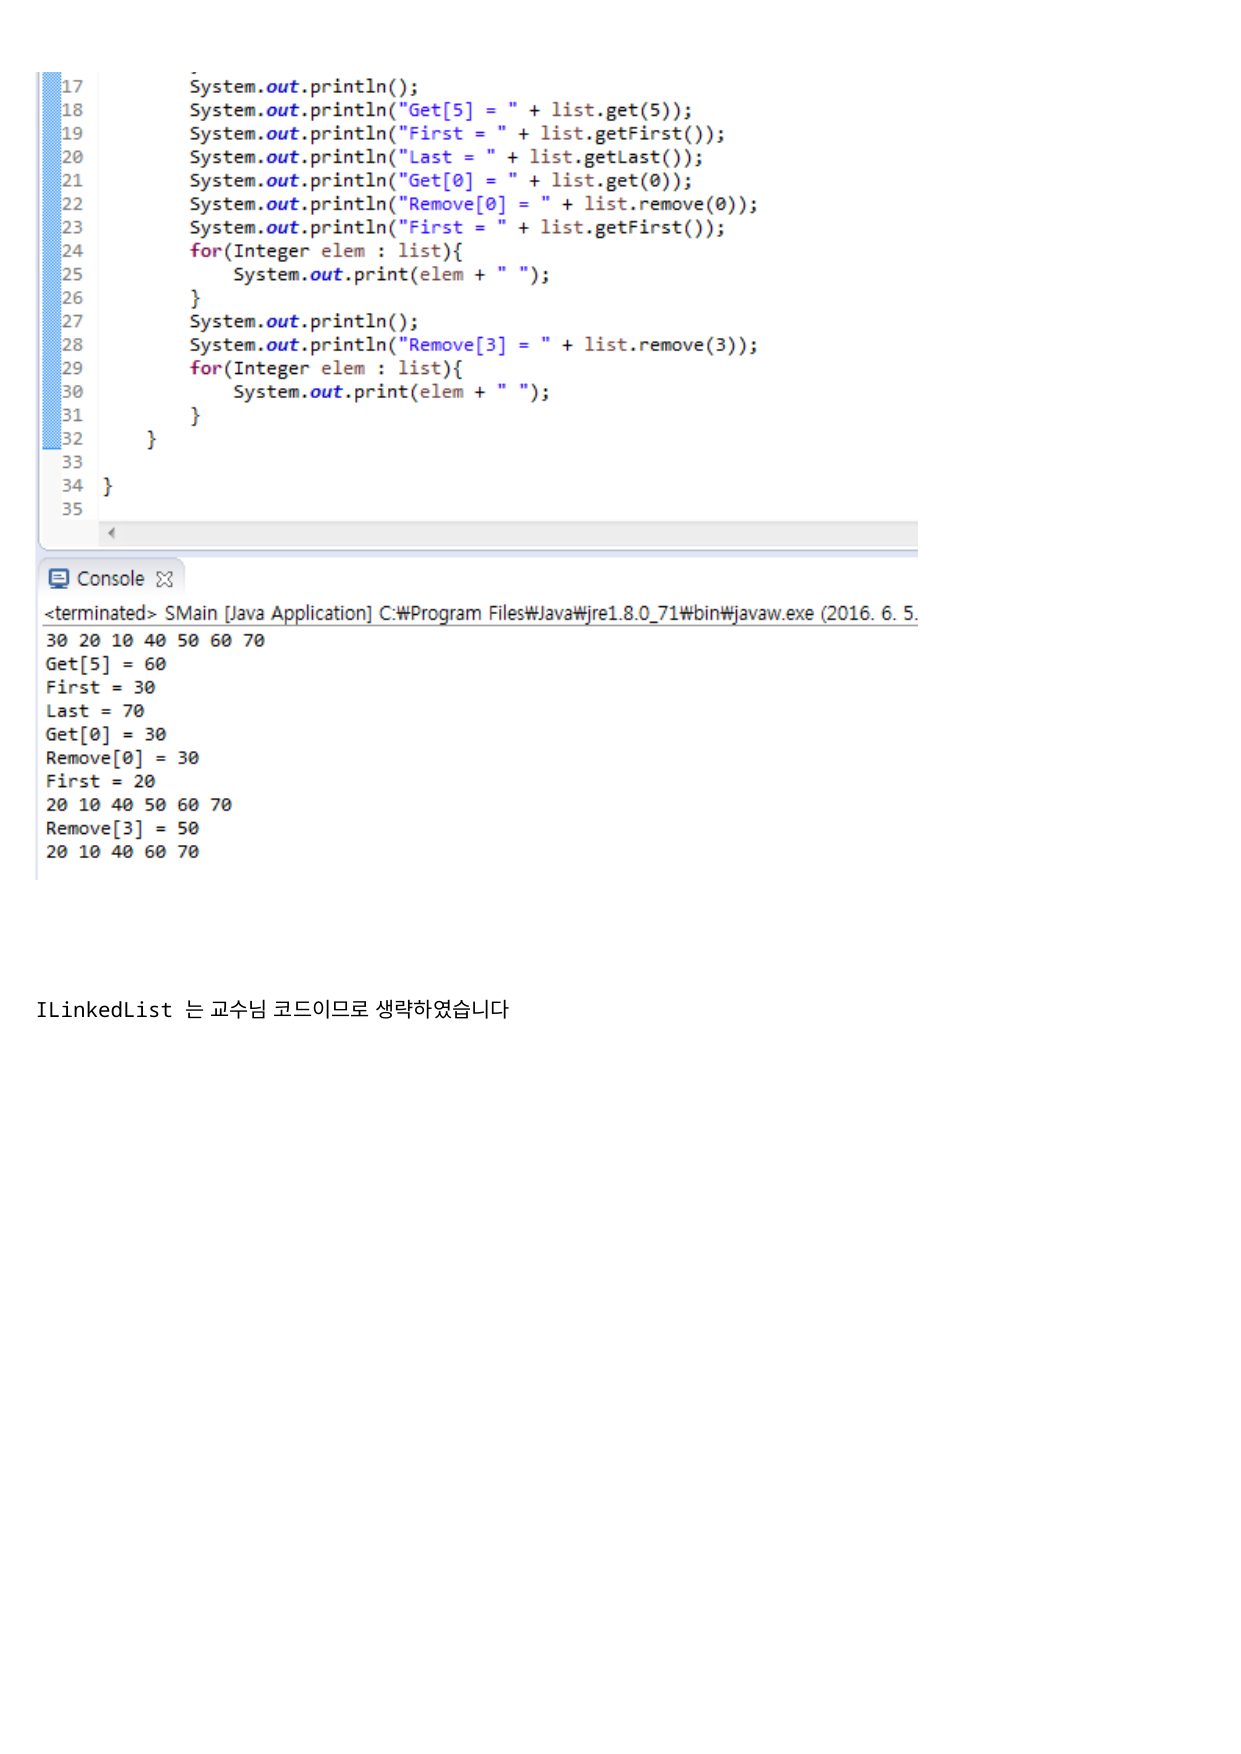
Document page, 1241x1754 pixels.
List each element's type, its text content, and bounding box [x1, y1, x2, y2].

text ILinkedList 는 교수님 코드이므로 생략하였습니다 [35, 993, 1205, 1023]
picture [35, 72, 918, 880]
